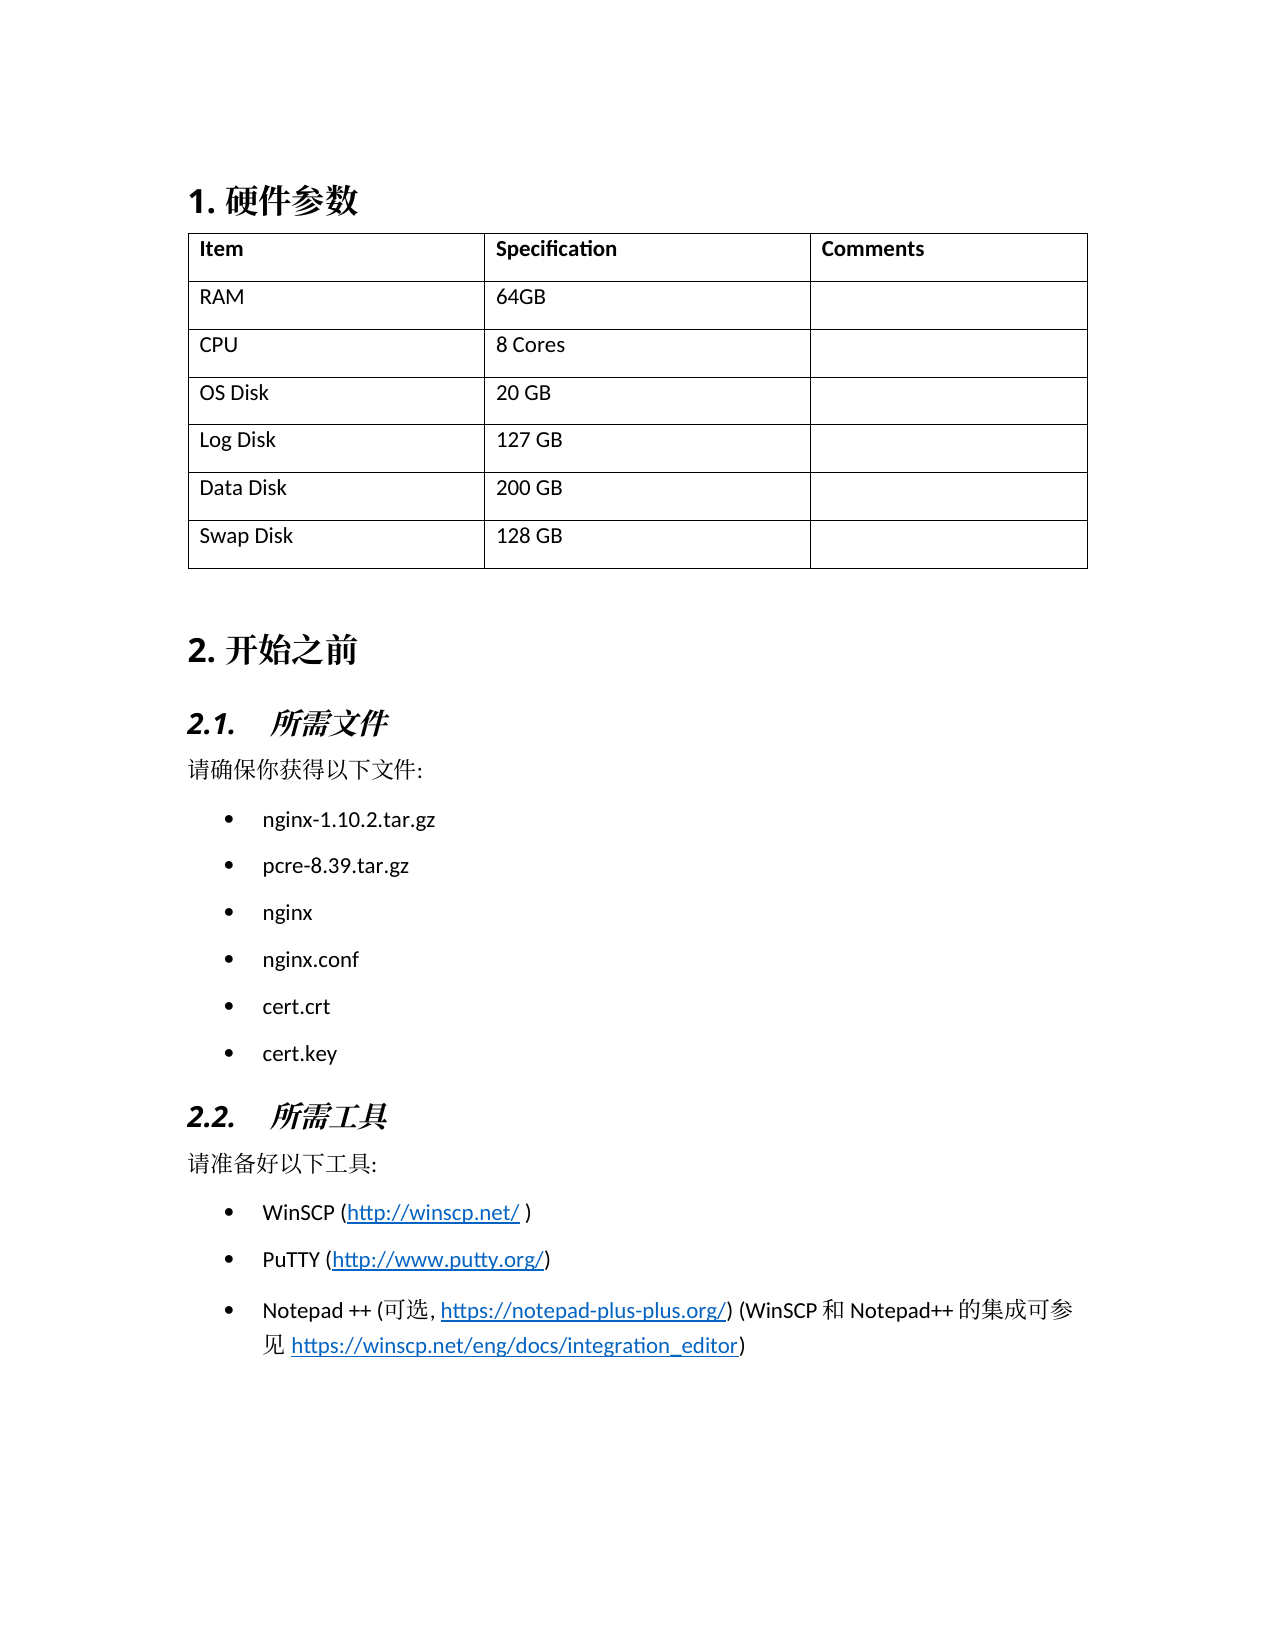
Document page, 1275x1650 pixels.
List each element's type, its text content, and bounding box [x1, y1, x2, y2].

table_cell OS Disk [189, 378, 484, 424]
table_cell [811, 330, 1087, 377]
table_cell [811, 473, 1087, 520]
subtitle 硬件参数 [187, 175, 1087, 223]
table_cell Log Disk [189, 425, 484, 472]
table_cell 127 GB [485, 425, 810, 472]
list PuTTY (http://www.putty.org/) [225, 1245, 1087, 1273]
subtitle 所需工具 [187, 1094, 1087, 1136]
table_cell [811, 521, 1087, 568]
table_cell 20 GB [485, 378, 810, 424]
list cert.key [225, 1039, 1087, 1067]
list cert.crt [225, 992, 1087, 1020]
table_cell [811, 282, 1087, 329]
table_cell [811, 425, 1087, 472]
table_cell Data Disk [189, 473, 484, 520]
list pcre-8.39.tar.gz [225, 852, 1087, 880]
table_cell 128 GB [485, 521, 810, 568]
subtitle 所需文件 [187, 701, 1087, 743]
table_header Specification [485, 234, 810, 281]
table_cell 64GB [485, 282, 810, 329]
table_cell 200 GB [485, 473, 810, 520]
list nginx [225, 898, 1087, 927]
table_header Item [189, 234, 484, 281]
table_cell 8 Cores [485, 330, 810, 377]
list Notepad ++ (可选, https://notepad-plus-plus.org/) (WinSCP和Notepad++ 的集成可参见 https://winscp.net/eng/docs/integration_editor) [225, 1292, 1087, 1360]
table_cell RAM [189, 282, 484, 329]
list nginx-1.10.2.tar.gz [225, 805, 1087, 833]
text 请准备好以下工具: [187, 1146, 1087, 1179]
text 请确保你获得以下文件: [187, 753, 1087, 786]
list WinSCP (http://winscp.net/ ) [225, 1198, 1087, 1226]
list nginx.conf [225, 945, 1087, 973]
table_cell [811, 378, 1087, 424]
table_header Comments [811, 234, 1087, 281]
subtitle 开始之前 [187, 624, 1087, 672]
table_cell CPU [189, 330, 484, 377]
table_cell Swap Disk [189, 521, 484, 568]
